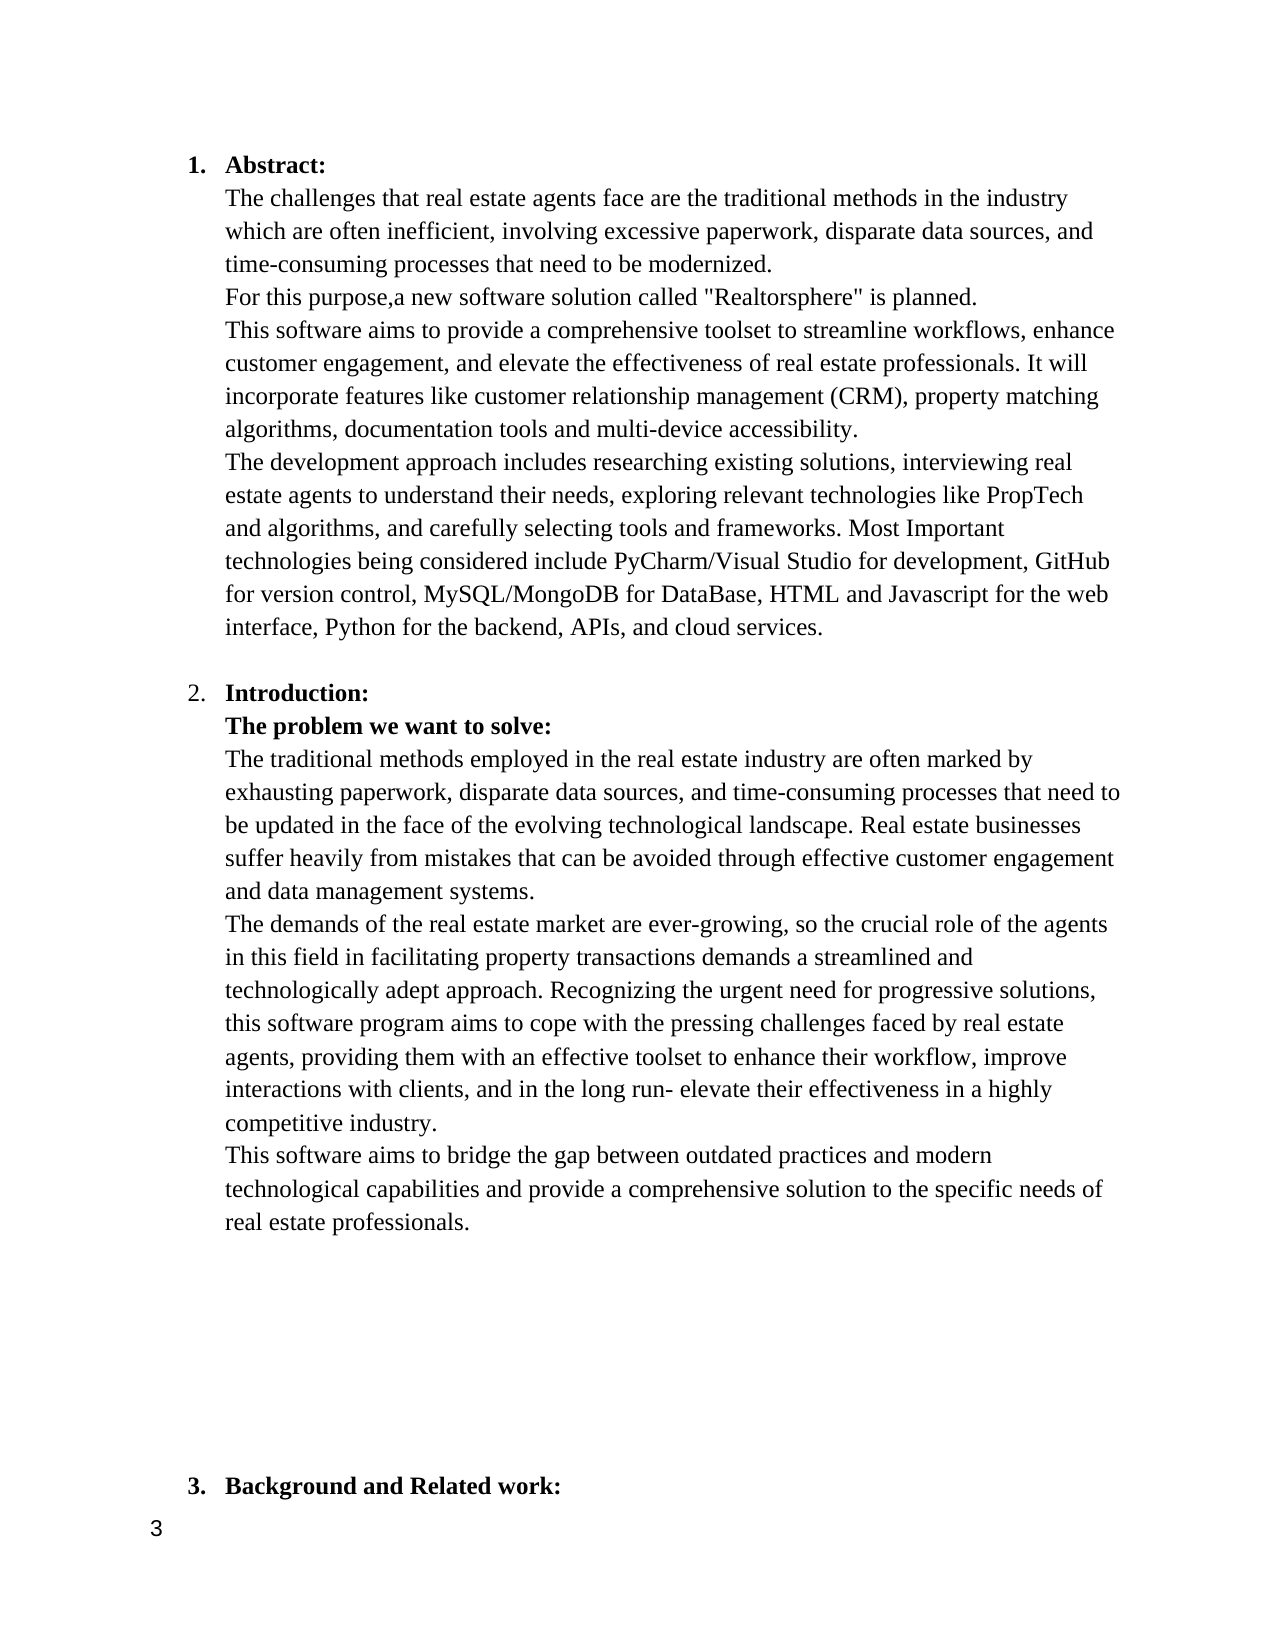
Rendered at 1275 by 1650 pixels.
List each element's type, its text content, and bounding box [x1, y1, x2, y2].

text The development approach includes researching existing solutions, interviewing real estate agents to understand their needs, exploring relevant technologies like PropTech and algorithms, and carefully selecting tools and frameworks. Most Important technologies being considered include PyCharm/Visual Studio for development, GitHub for version control, MySQL/MongoDB for DataBase, HTML and Javascript for the web interface, Python for the backend, APIs, and cloud services. [225, 447, 1125, 641]
list Introduction: The problem we want to solve: The traditional methods employed in the real estate industry are often marked by exhausting paperwork, disparate data sources, and time-consuming processes that need to be updated in the face of the evolving technological landscape. Real estate businesses suffer heavily from mistakes that can be avoided through effective customer engagement and data management systems. The demands of the real estate market are ever-growing, so the crucial role of the agents in this field in facilitating property transactions demands a streamlined and technologically adept approach. Recognizing the urgent need for progressive solutions, this software program aims to cope with the pressing challenges faced by real estate agents, providing them with an effective toolset to enhance their workflow, improve interactions with clients, and in the long run- elevate their effectiveness in a highly competitive industry. This software aims to bridge the gap between outdated practices and modern technological capabilities and provide a comprehensive solution to the specific needs of real estate professionals. [187, 678, 1125, 1235]
list Abstract: [187, 150, 1125, 179]
text The challenges that real estate agents face are the traditional methods in the industry which are often inefficient, involving excessive paperwork, disparate data sources, and time-consuming processes that need to be modernized. [225, 183, 1125, 278]
list Background and Related work: [187, 1471, 1125, 1499]
text For this purpose,a new software solution called "Realtorsphere" is planned. [225, 282, 1125, 311]
text This software aims to provide a comprehensive toolset to streamline workflows, enhance customer engagement, and elevate the effectiveness of real estate professionals. It will incorporate features like customer relationship management (CRM), property matching algorithms, documentation tools and multi-device accessibility. [225, 315, 1125, 443]
